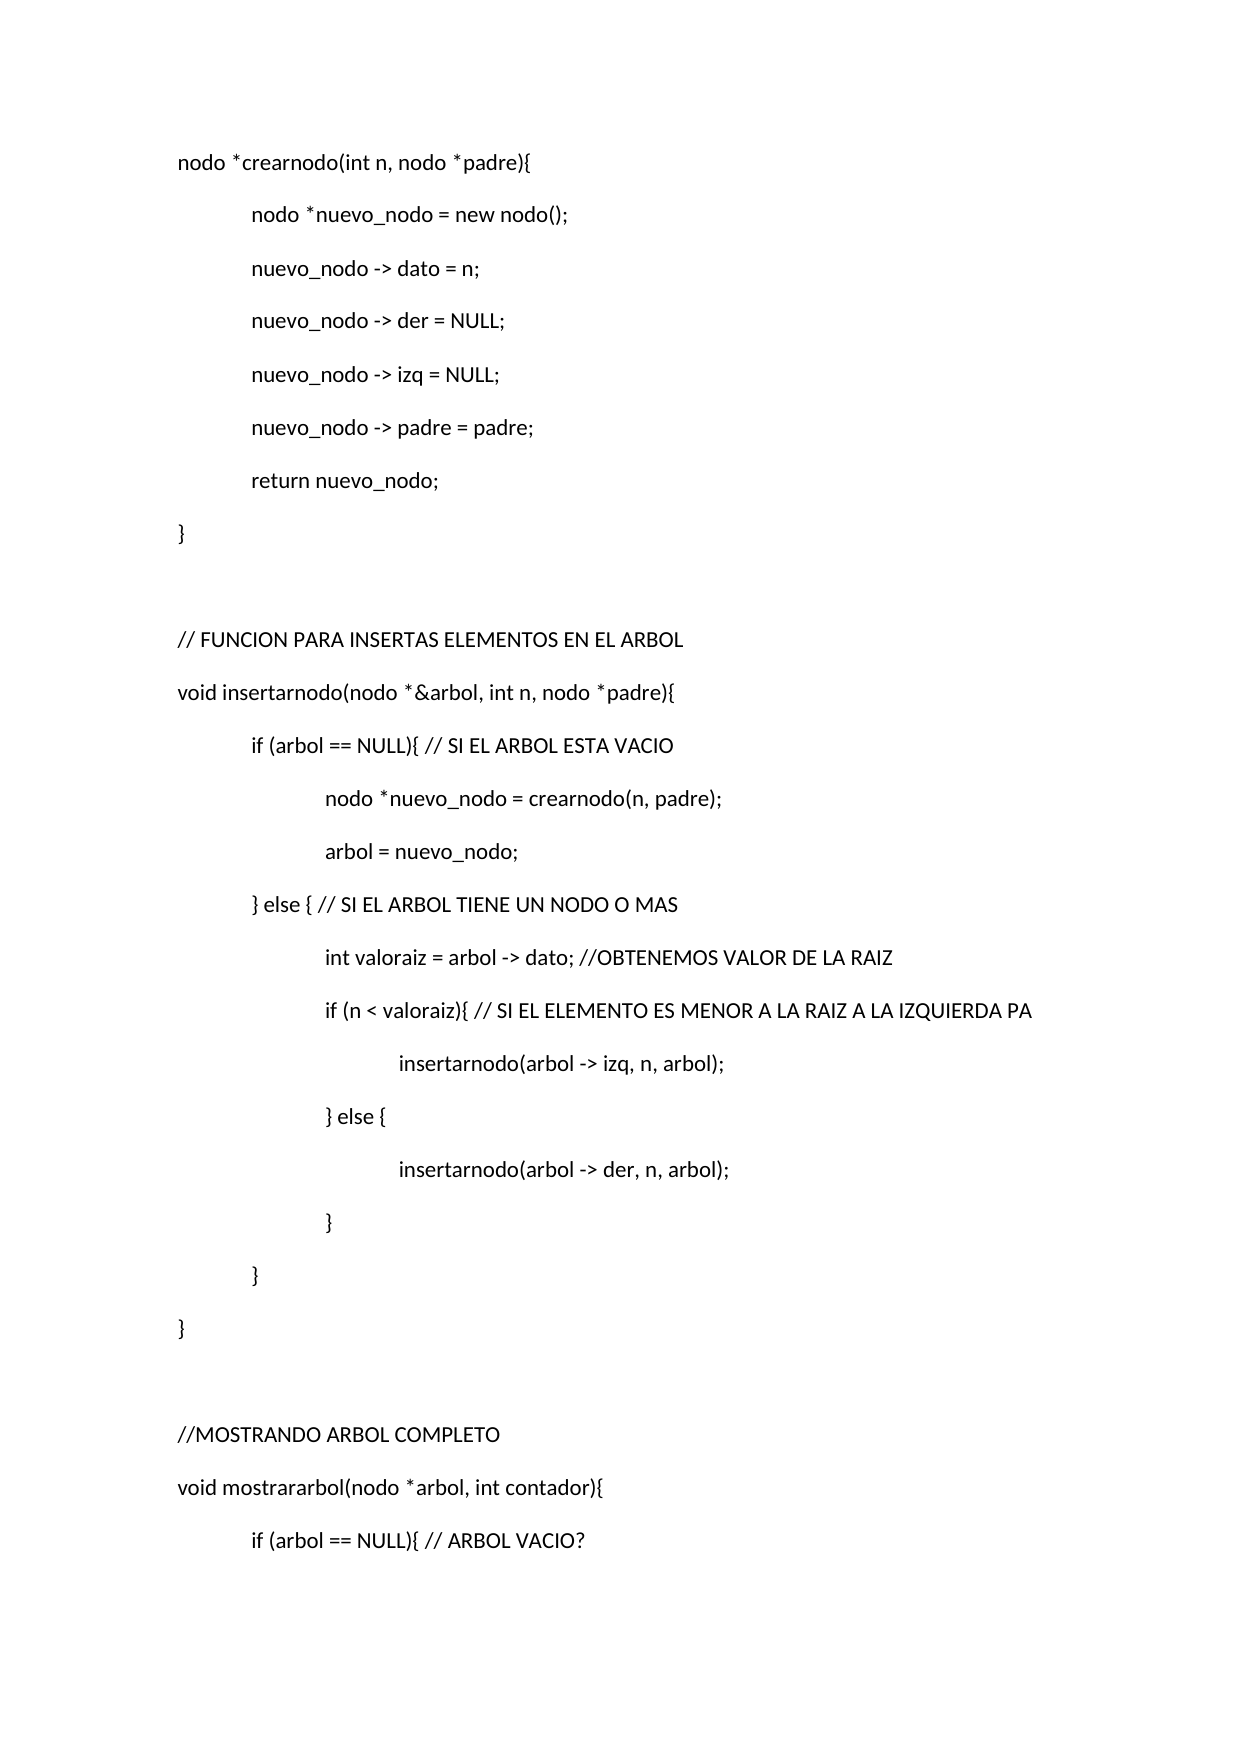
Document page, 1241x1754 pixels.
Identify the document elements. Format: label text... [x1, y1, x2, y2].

text nodo *crearnodo(int n, nodo *padre){ [177, 148, 1063, 176]
text //MOSTRANDO ARBOL COMPLETO [177, 1420, 1063, 1448]
text } [177, 519, 1063, 547]
text if (arbol == NULL){ // SI EL ARBOL ESTA VACIO [177, 731, 1063, 759]
text nuevo_nodo -> dato = n; [177, 254, 1063, 282]
text // FUNCION PARA INSERTAS ELEMENTOS EN EL ARBOL [177, 625, 1063, 653]
text } [177, 1261, 1063, 1289]
text void mostrararbol(nodo *arbol, int contador){ [177, 1473, 1063, 1501]
text } [177, 1314, 1063, 1342]
text } else { [177, 1102, 1063, 1130]
text arbol = nuevo_nodo; [177, 837, 1063, 865]
text nodo *nuevo_nodo = new nodo(); [177, 201, 1063, 229]
text } else { // SI EL ARBOL TIENE UN NODO O MAS [177, 890, 1063, 918]
text if (n < valoraiz){ // SI EL ELEMENTO ES MENOR A LA RAIZ A LA IZQUIERDA PA [177, 996, 1063, 1024]
text nuevo_nodo -> izq = NULL; [177, 360, 1063, 388]
text void insertarnodo(nodo *&arbol, int n, nodo *padre){ [177, 678, 1063, 706]
text nuevo_nodo -> padre = padre; [177, 413, 1063, 441]
text insertarnodo(arbol -> der, n, arbol); [177, 1155, 1063, 1183]
text nuevo_nodo -> der = NULL; [177, 307, 1063, 335]
text if (arbol == NULL){ // ARBOL VACIO? [177, 1526, 1063, 1554]
text } [177, 1208, 1063, 1236]
text nodo *nuevo_nodo = crearnodo(n, padre); [177, 784, 1063, 812]
text insertarnodo(arbol -> izq, n, arbol); [177, 1049, 1063, 1077]
text return nuevo_nodo; [177, 466, 1063, 494]
text int valoraiz = arbol -> dato; //OBTENEMOS VALOR DE LA RAIZ [177, 943, 1063, 971]
